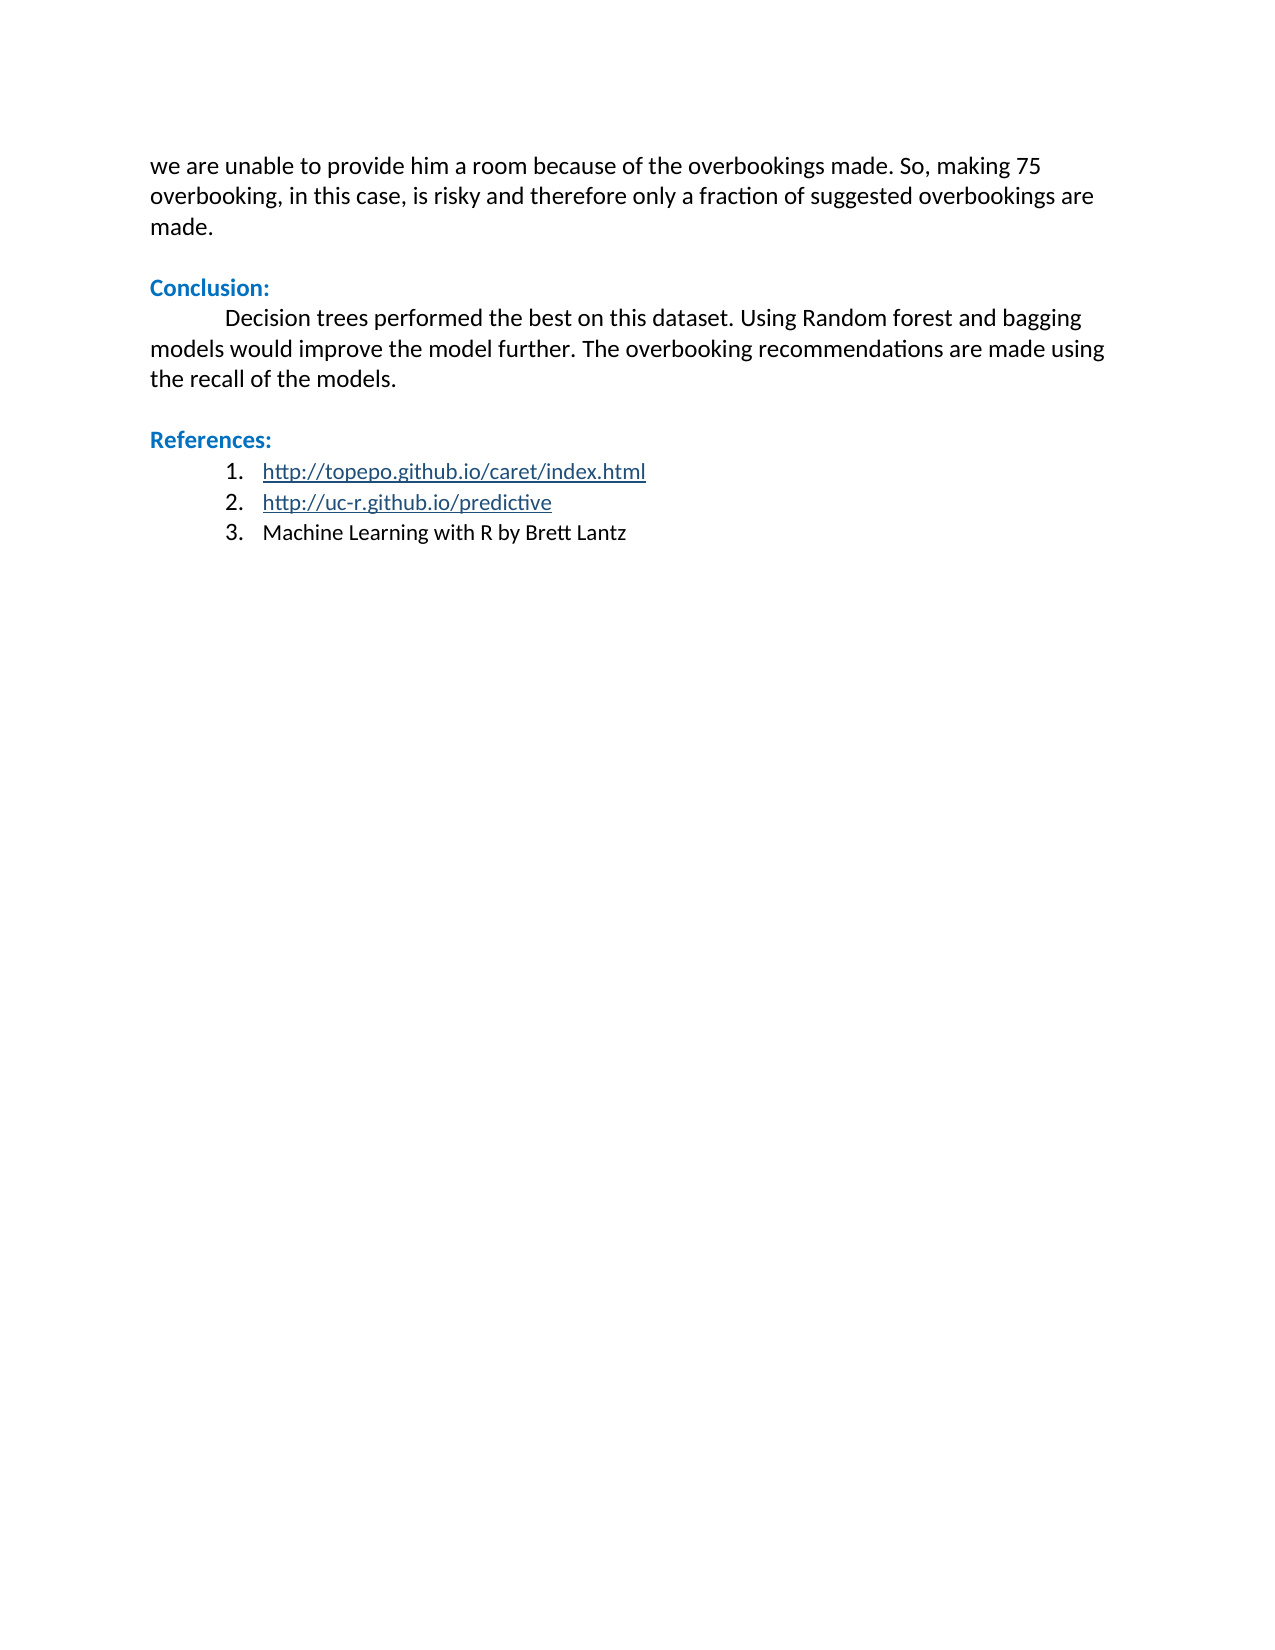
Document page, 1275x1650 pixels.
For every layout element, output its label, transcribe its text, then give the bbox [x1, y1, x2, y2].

text Conclusion: [150, 272, 1125, 303]
text Decision trees performed the best on this dataset. Using Random forest and bagging models would improve the model further. The overbooking recommendations are made using the recall of the models. [150, 303, 1125, 394]
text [150, 150, 1125, 242]
list Machine Learning with R by Brett Lantz [225, 516, 1125, 547]
list http://topepo.github.io/caret/index.html [225, 455, 1125, 486]
text References: [150, 425, 1125, 455]
list http://uc-r.github.io/predictive [225, 486, 1125, 516]
